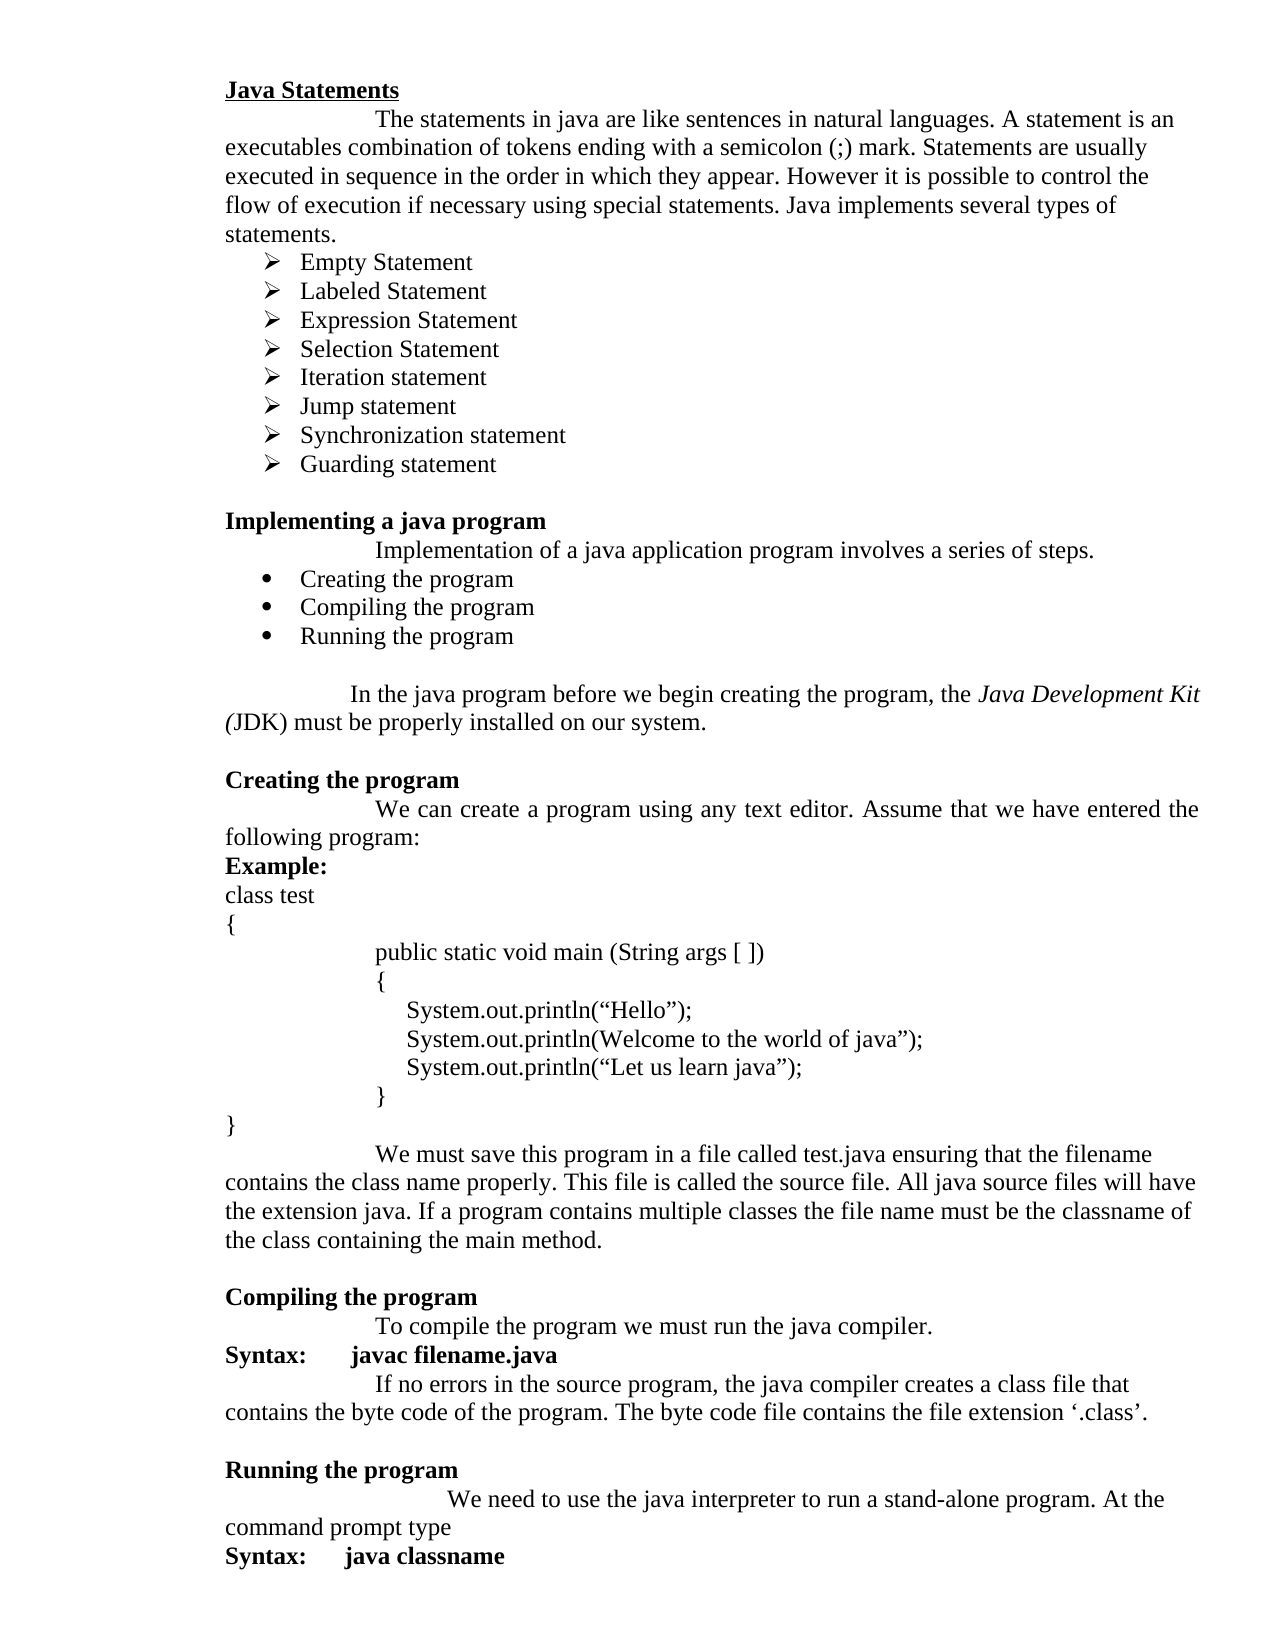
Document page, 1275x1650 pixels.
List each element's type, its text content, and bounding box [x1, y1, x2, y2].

text Java Statements [225, 75, 1200, 104]
list Labeled Statement [262, 276, 1200, 305]
text We need to use the java interpreter to run a stand-alone program. At the command prompt type [225, 1484, 1200, 1541]
list Iteration statement [262, 362, 1200, 391]
text System.out.println(“Let us learn java”); [225, 1052, 1200, 1081]
list Synchronization statement [262, 420, 1200, 449]
text The statements in java are like sentences in natural languages. A statement is an executables combination of tokens ending with a semicolon (;) mark. Statements are usually executed in sequence in the order in which they appear. However it is possible to control the flow of execution if necessary using special statements. Java implements several types of statements. [225, 104, 1200, 247]
text Implementing a java program [225, 506, 1200, 535]
list Guarding statement [262, 449, 1200, 477]
list Jump statement [262, 391, 1200, 420]
text In the java program before we begin creating the program, the Java Development Kit (JDK) must be properly installed on our system. [225, 679, 1200, 736]
text } [225, 1110, 1200, 1139]
text class test [225, 880, 1200, 909]
list Expression Statement [262, 305, 1200, 334]
text Syntax: java classname [225, 1541, 1200, 1570]
text We can create a program using any text editor. Assume that we have entered the following program: [225, 794, 1200, 851]
list Running the program [262, 621, 1200, 650]
text Syntax: javac filename.java [225, 1340, 1200, 1369]
text Compiling the program [225, 1282, 1200, 1311]
text { [225, 966, 1200, 995]
text { [225, 909, 1200, 937]
list Creating the program [262, 564, 1200, 592]
text System.out.println(Welcome to the world of java”); [225, 1024, 1200, 1052]
text We must save this program in a file called test.java ensuring that the filename contains the class name properly. This file is called the source file. All java source files will have the extension java. If a program contains multiple classes the file name must be the classname of the class containing the main method. [225, 1139, 1200, 1254]
list Compiling the program [262, 592, 1200, 621]
text Implementation of a java application program involves a series of steps. [225, 535, 1200, 564]
text Running the program [225, 1455, 1200, 1484]
text System.out.println(“Hello”); [225, 995, 1200, 1024]
list Empty Statement [262, 247, 1200, 276]
text } [225, 1081, 1200, 1110]
text Creating the program [225, 765, 1200, 794]
text To compile the program we must run the java compiler. [225, 1311, 1200, 1340]
text Example: [225, 851, 1200, 880]
text If no errors in the source program, the java compiler creates a class file that contains the byte code of the program. The byte code file contains the file extension ‘.class’. [225, 1369, 1200, 1426]
list Selection Statement [262, 334, 1200, 362]
text public static void main (String args [ ]) [225, 937, 1200, 966]
